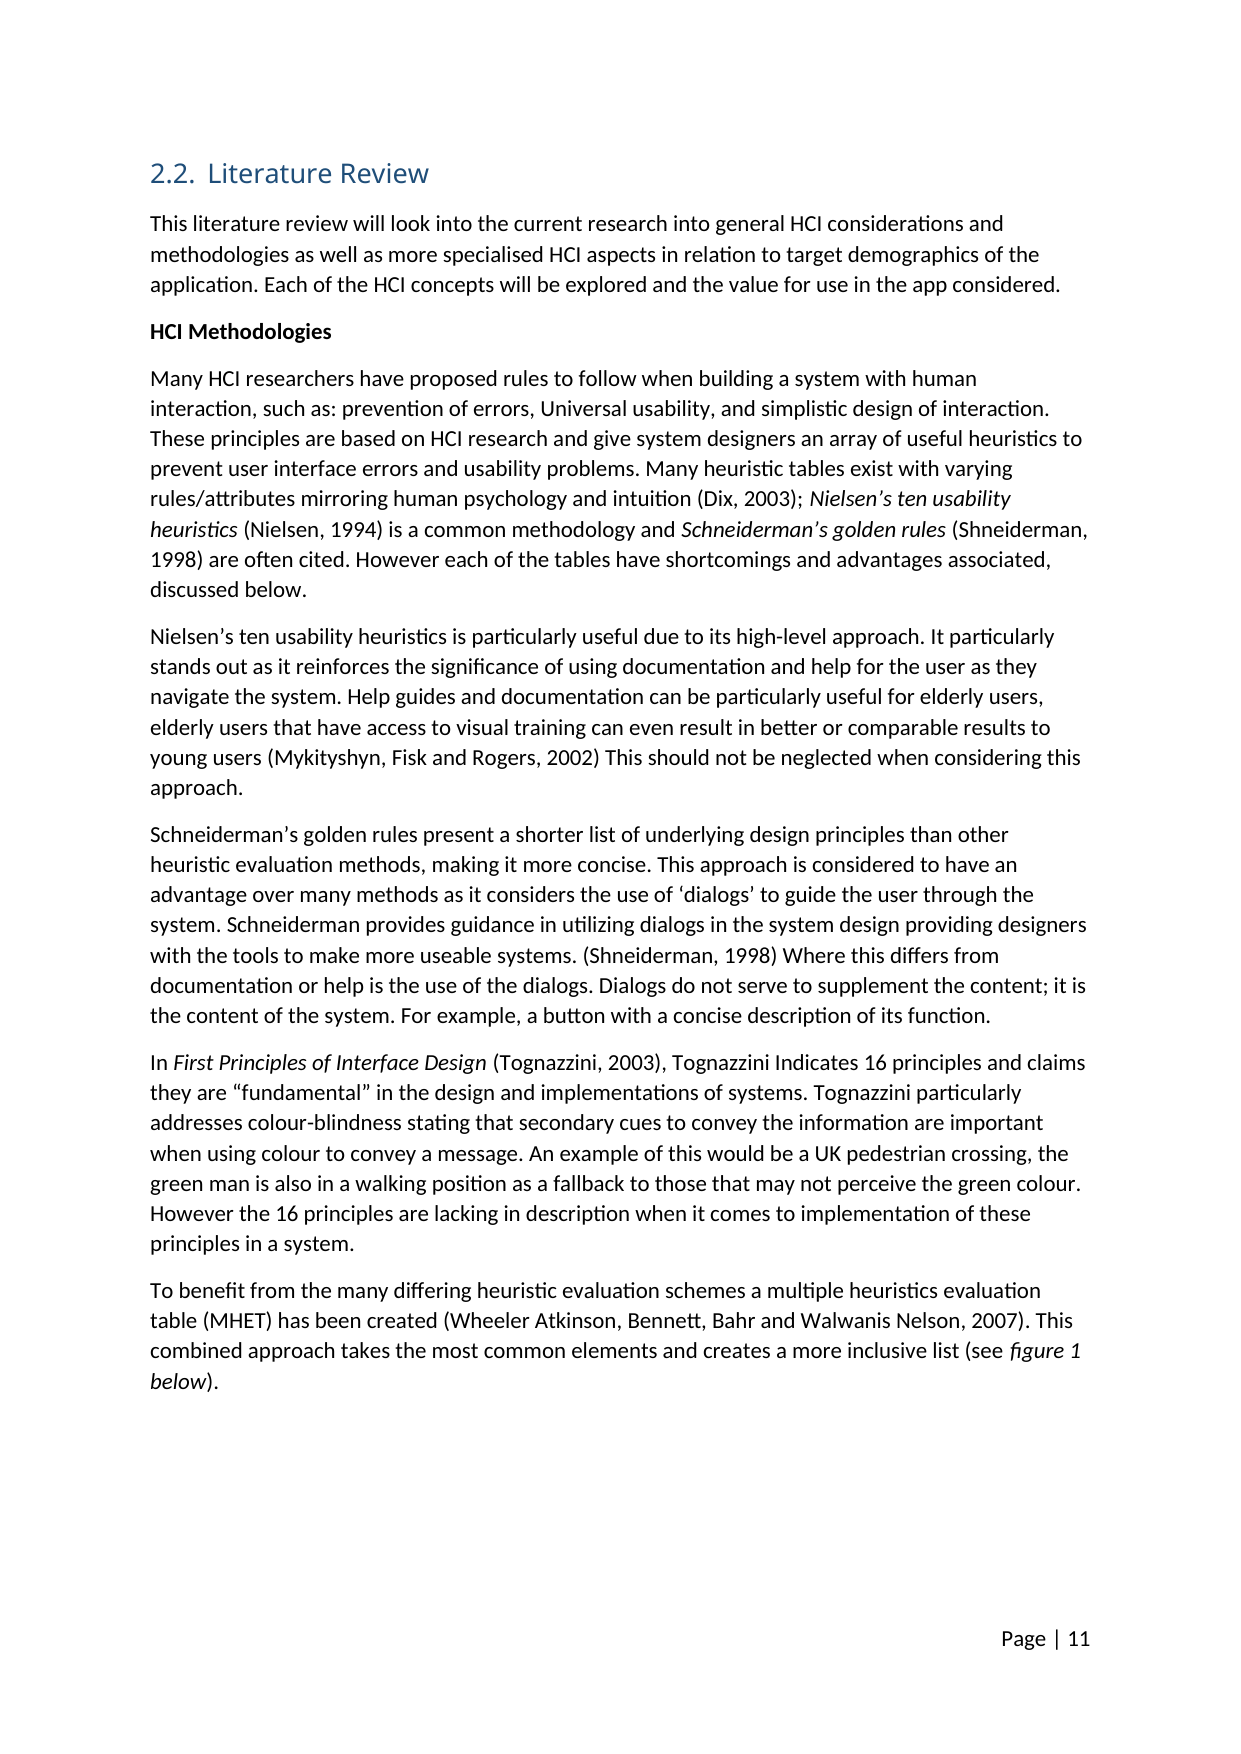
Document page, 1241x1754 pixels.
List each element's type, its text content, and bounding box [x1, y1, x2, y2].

text Nielsen’s ten usability heuristics is particularly useful due to its high-level approach. It particularly stands out as it reinforces the significance of using documentation and help for the user as they navigate the system. Help guides and documentation can be particularly useful for elderly users, elderly users that have access to visual training can even result in better or comparable results to young users (Mykityshyn, Fisk and Rogers, 2002) This should not be neglected when considering this approach. [150, 622, 1090, 801]
text HCI Methodologies [150, 317, 1090, 345]
text Many HCI researchers have proposed rules to follow when building a system with human interaction, such as: prevention of errors, Universal usability, and simplistic design of interaction. These principles are based on HCI research and give system designers an array of useful heuristics to prevent user interface errors and usability problems. Many heuristic tables exist with varying rules/attributes mirroring human psychology and intuition (Dix, 2003); Nielsen’s ten usability heuristics (Nielsen, 1994) is a common methodology and Schneiderman’s golden rules (Shneiderman, 1998) are often cited. However each of the tables have shortcomings and advantages associated, discussed below. [150, 364, 1090, 603]
text To benefit from the many differing heuristic evaluation schemes a multiple heuristics evaluation table (MHET) has been created (Wheeler Atkinson, Bennett, Bahr and Walwanis Nelson, 2007). This combined approach takes the most common elements and creates a more inclusive list (see figure 1 below). [150, 1276, 1090, 1395]
text Schneiderman’s golden rules present a shorter list of underlying design principles than other heuristic evaluation methods, making it more concise. This approach is considered to have an advantage over many methods as it considers the use of ‘dialogs’ to guide the user through the system. Schneiderman provides guidance in utilizing dialogs in the system design providing designers with the tools to make more useable systems. (Shneiderman, 1998) Where this differs from documentation or help is the use of the dialogs. Dialogs do not serve to supplement the content; it is the content of the system. For example, a button with a concise description of its function. [150, 820, 1090, 1029]
title Literature Review [150, 154, 1090, 191]
text This literature review will look into the current research into general HCI considerations and methodologies as well as more specialised HCI aspects in relation to target demographics of the application. Each of the HCI concepts will be explored and the value for use in the app considered. [150, 209, 1090, 298]
text In First Principles of Interface Design (Tognazzini, 2003), Tognazzini Indicates 16 principles and claims they are “fundamental” in the design and implementations of systems. Tognazzini particularly addresses colour-blindness stating that secondary cues to convey the information are important when using colour to convey a message. An example of this would be a UK pedestrian crossing, the green man is also in a walking position as a fallback to those that may not perceive the green colour. However the 16 principles are lacking in description when it comes to implementation of these principles in a system. [150, 1048, 1090, 1257]
